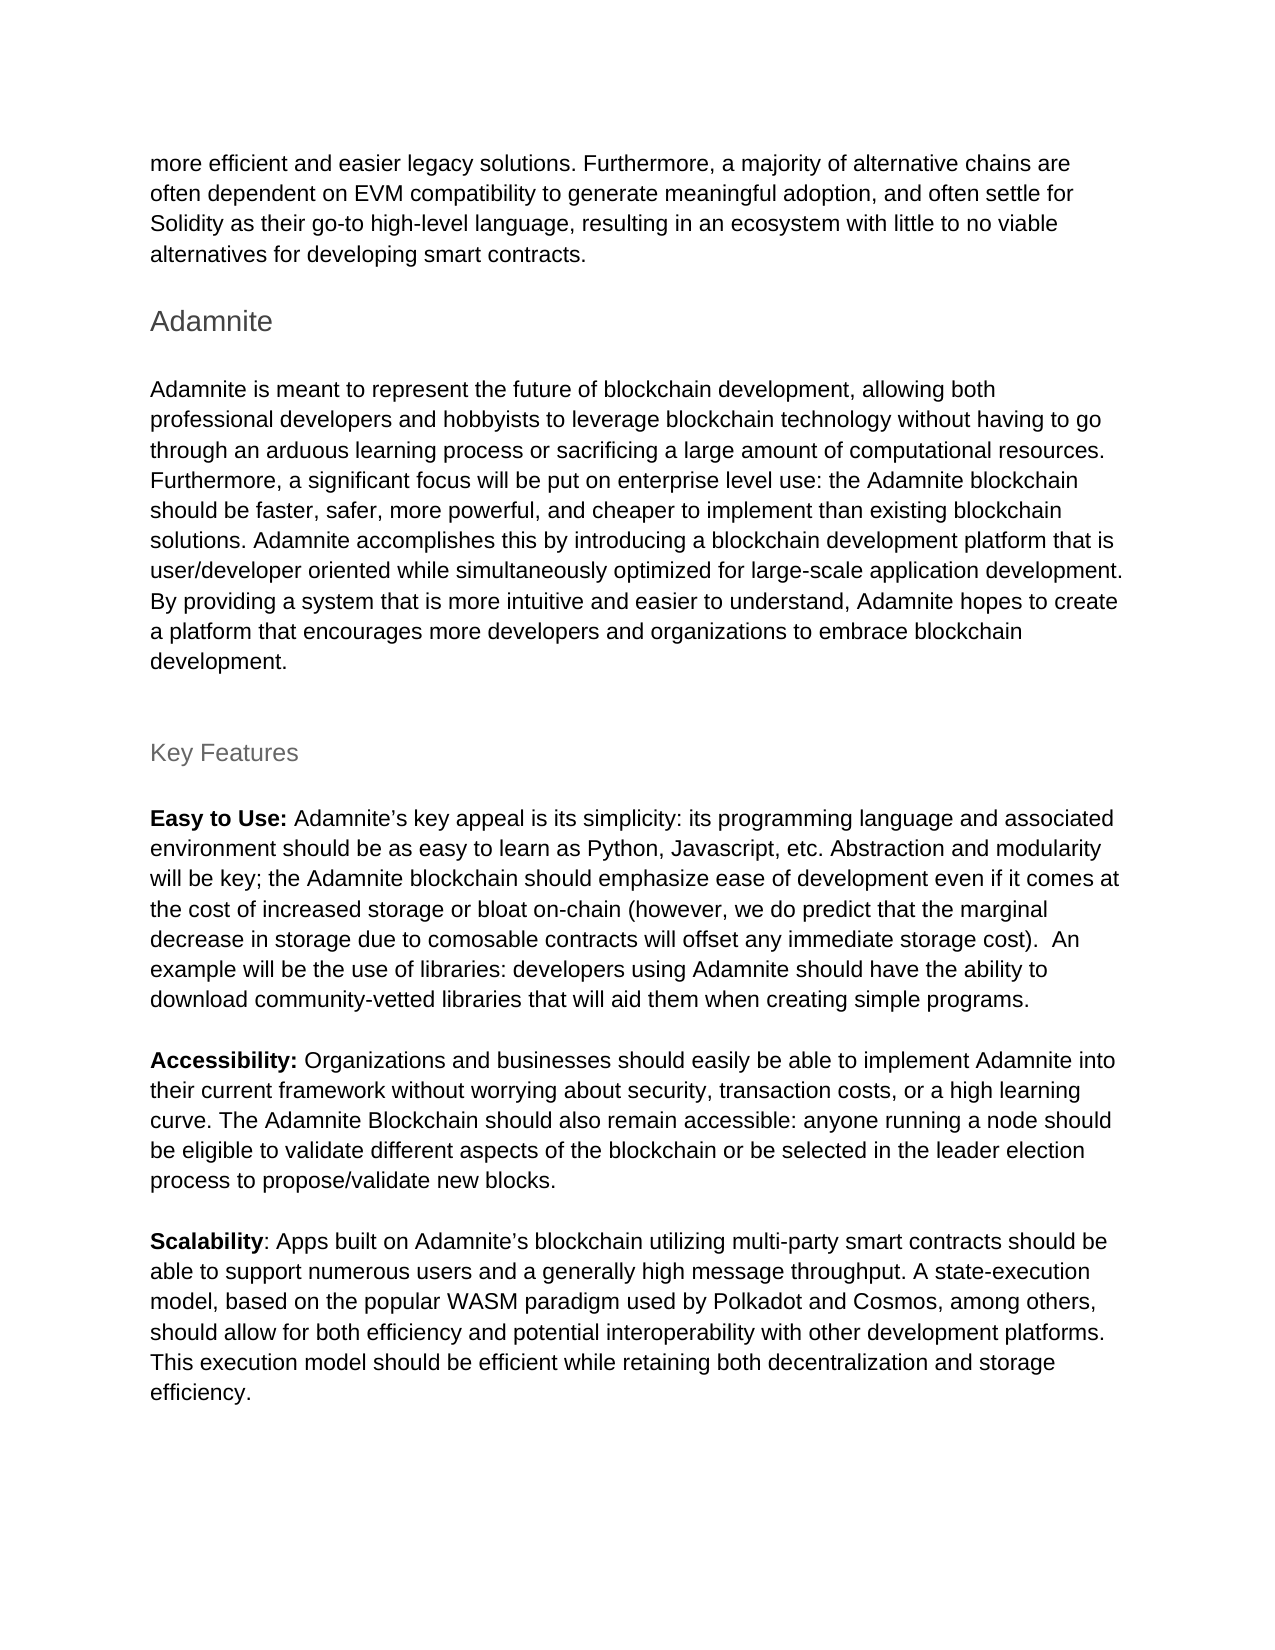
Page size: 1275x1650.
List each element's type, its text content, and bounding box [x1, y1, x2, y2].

subtitle Key Features [150, 738, 1125, 766]
text Scalability: Apps built on Adamnite’s blockchain utilizing multi-party smart contracts should be able to support numerous users and a generally high message throughput. A state-execution model, based on the popular WASM paradigm used by Polkadot and Cosmos, among others, should allow for both efficiency and potential interoperability with other development platforms. This execution model should be efficient while retaining both decentralization and storage efficiency. [150, 1228, 1125, 1405]
text Easy to Use: Adamnite’s key appeal is its simplicity: its programming language and associated environment should be as easy to learn as Python, Javascript, etc. Abstraction and modularity will be key; the Adamnite blockchain should emphasize ease of development even if it comes at the cost of increased storage or bloat on-chain (however, we do predict that the marginal decrease in storage due to comosable contracts will offset any immediate storage cost). An example will be the use of libraries: developers using Adamnite should have the ability to download community-vetted libraries that will aid them when creating simple programs. [150, 805, 1125, 1013]
subtitle Adamnite [150, 304, 1125, 338]
text Accessibility: Organizations and businesses should easily be able to implement Adamnite into their current framework without worrying about security, transaction costs, or a high learning curve. The Adamnite Blockchain should also remain accessible: anyone running a node should be eligible to validate different aspects of the blockchain or be selected in the leader election process to propose/validate new blocks. [150, 1047, 1125, 1194]
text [150, 150, 1125, 267]
text Adamnite is meant to represent the future of blockchain development, allowing both professional developers and hobbyists to leverage blockchain technology without having to go through an arduous learning process or sacrificing a large amount of computational resources. Furthermore, a significant focus will be put on enterprise level use: the Adamnite blockchain should be faster, safer, more powerful, and cheaper to implement than existing blockchain solutions. Adamnite accomplishes this by introducing a blockchain development platform that is user/developer oriented while simultaneously optimized for large-scale application development. By providing a system that is more intuitive and easier to understand, Adamnite hopes to create a platform that encourages more developers and organizations to embrace blockchain development. [150, 346, 1125, 674]
